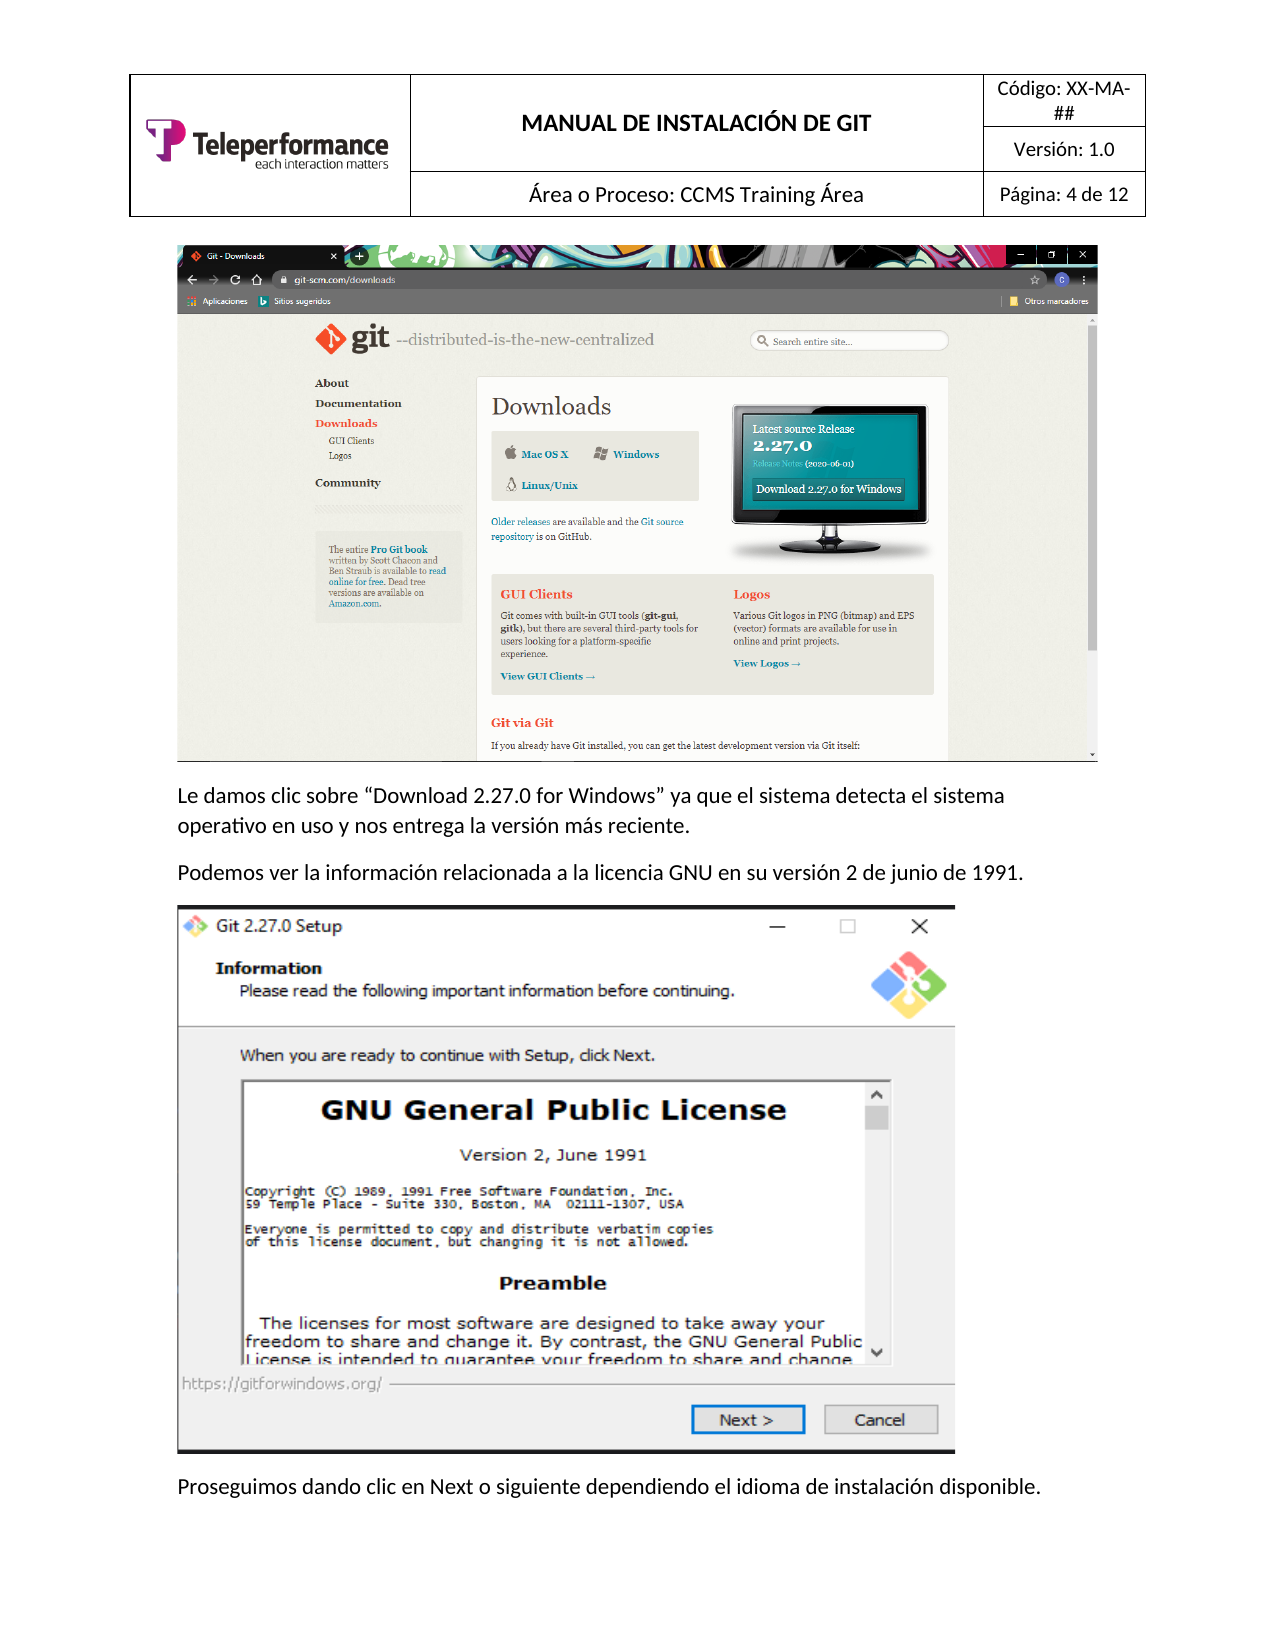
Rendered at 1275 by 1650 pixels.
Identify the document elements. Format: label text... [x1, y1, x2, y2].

text Proseguimos dando clic en Next o siguiente dependiendo el idioma de instalación disponible. [177, 1472, 1098, 1500]
picture [177, 245, 1098, 762]
text Podemos ver la información relacionada a la licencia GNU en su versión 2 de junio de 1991. [177, 858, 1098, 886]
picture [177, 905, 956, 1454]
text Le damos clic sobre “Download 2.27.0 for Windows” ya que el sistema detecta el sistema operativo en uso y nos entrega la versión más reciente. [177, 781, 1098, 839]
picture [137, 104, 403, 186]
